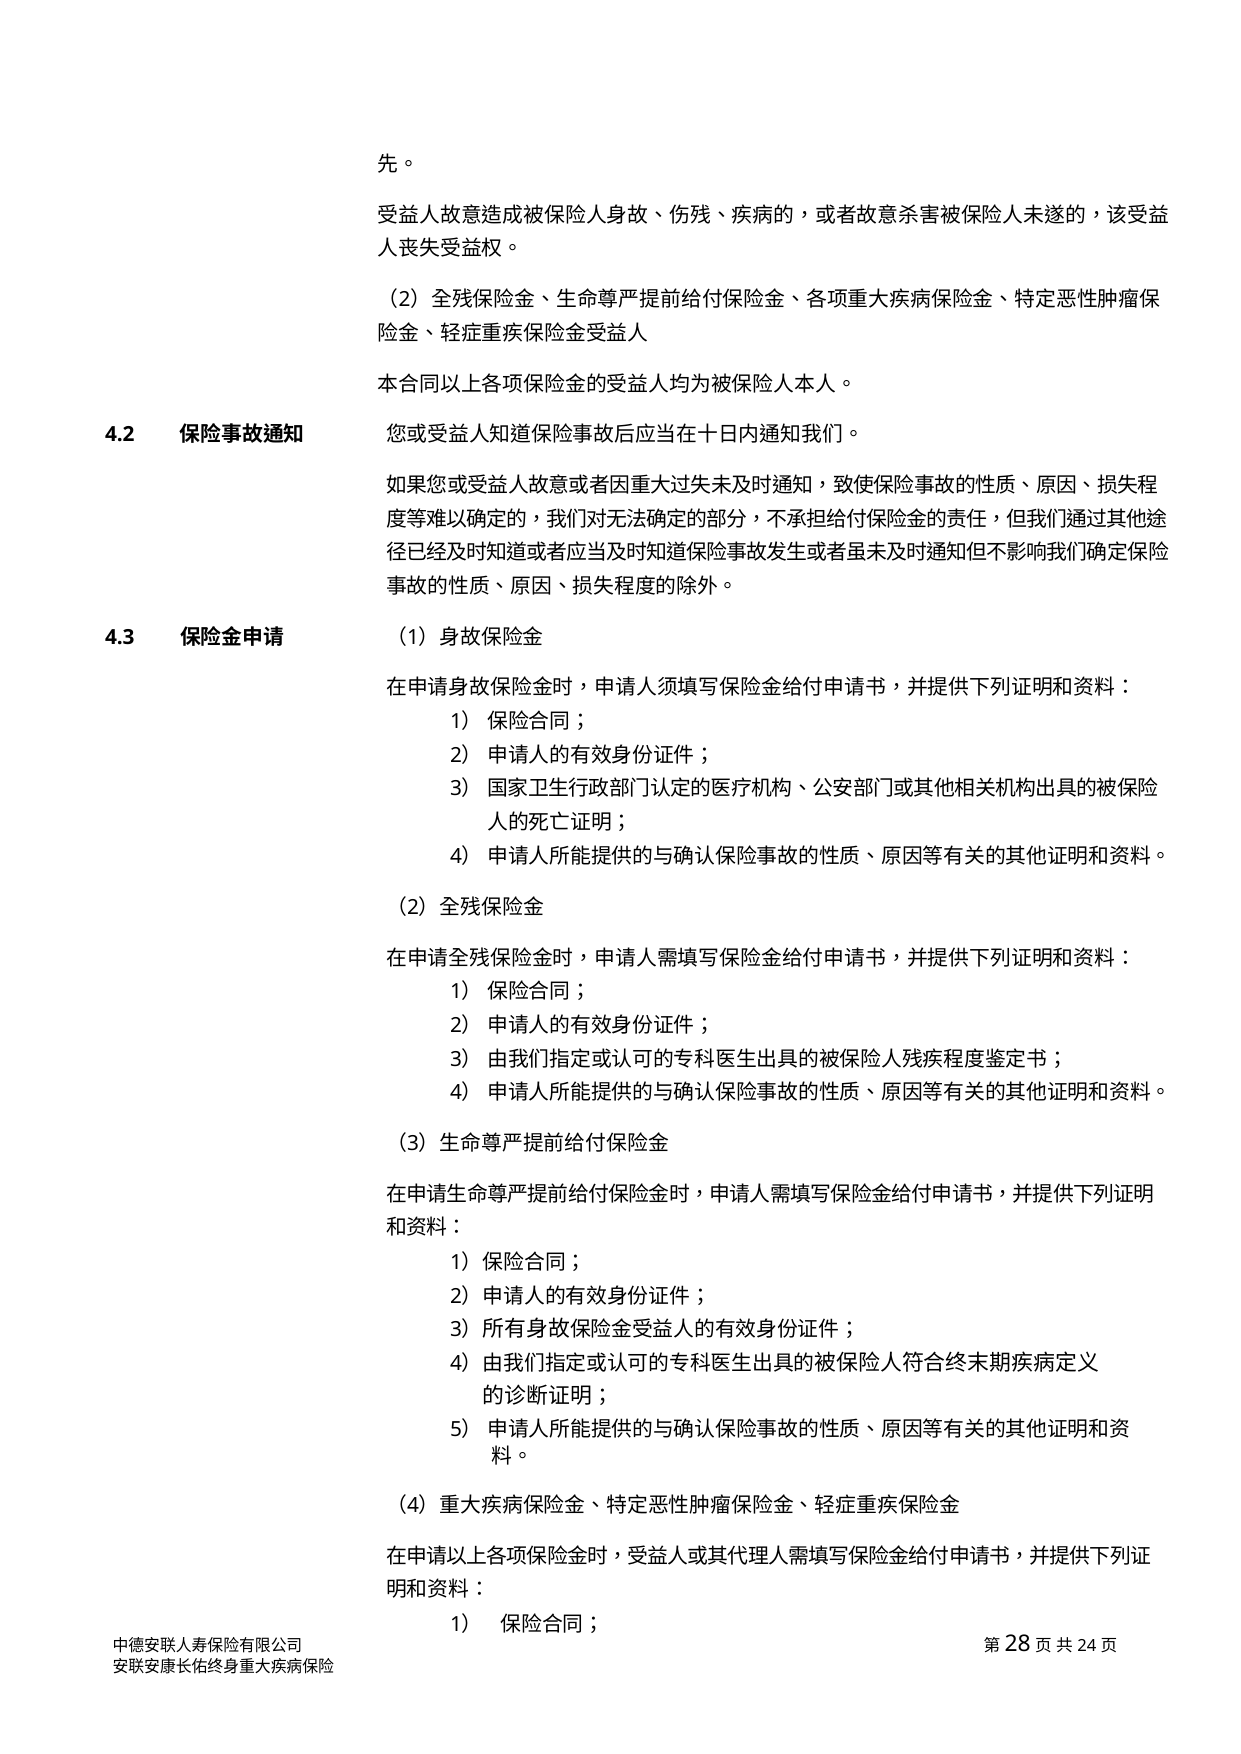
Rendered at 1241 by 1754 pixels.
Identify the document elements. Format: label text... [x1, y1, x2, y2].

text 本合同以上各项保险金的受益人均为被保险人本人。 [377, 369, 1186, 397]
list 申请人的有效身份证件； [450, 1281, 1186, 1309]
text （3）生命尊严提前给付保险金 [386, 1128, 1186, 1157]
list 由我们指定或认可的专科医生出具的被保险人残疾程度鉴定书； [450, 1044, 1186, 1072]
list 申请人的有效身份证件； [450, 1010, 1186, 1039]
text （4）重大疾病保险金、特定恶性肿瘤保险金、轻症重疾保险金 [386, 1490, 1186, 1519]
text 如果您或受益人故意或者因重大过失未及时通知，致使保险事故的性质、原因、损失程度等难以确定的，我们对无法确定的部分，不承担给付保险金的责任，但我们通过其他途径已经及时知道或者应当及时知道保险事故发生或者虽未及时通知但不影响我们确定保险事故的性质、原因、损失程度的除外。 [386, 470, 1170, 599]
list 国家卫生行政部门认定的医疗机构、公安部门或其他相关机构出具的被保险人的死亡证明； [450, 773, 1170, 835]
list 申请人所能提供的与确认保险事故的性质、原因等有关的其他证明和资料。 [450, 1077, 1186, 1106]
text 在申请以上各项保险金时，受益人或其代理人需填写保险金给付申请书，并提供下列证明和资料： [386, 1541, 1170, 1603]
list 保险金申请 （1）身故保险金 [105, 622, 1186, 650]
list 申请人的有效身份证件； [450, 740, 1186, 768]
list 保险合同； [450, 1247, 1186, 1276]
list 保险合同； [450, 706, 1186, 734]
text 在申请身故保险金时，申请人须填写保险金给付申请书，并提供下列证明和资料： [386, 672, 1186, 701]
list 保险事故通知 您或受益人知道保险事故后应当在十日内通知我们。 [105, 419, 1186, 448]
text 在申请全残保险金时，申请人需填写保险金给付申请书，并提供下列证明和资料： [386, 943, 1186, 971]
list 申请人所能提供的与确认保险事故的性质、原因等有关的其他证明和资料。 [450, 842, 1186, 870]
text 在申请生命尊严提前给付保险金时，申请人需填写保险金给付申请书，并提供下列证明和资料： [386, 1179, 1170, 1241]
list 保险合同； [450, 977, 1186, 1005]
list 申请人所能提供的与确认保险事故的性质、原因等有关的其他证明和资料。 [450, 1414, 1133, 1470]
list 保险合同； [450, 1609, 1186, 1638]
text 受益人故意造成被保险人身故、伤残、疾病的，或者故意杀害被保险人未遂的，该受益人丧失受益权。 [377, 200, 1170, 262]
text 先。 [377, 149, 1186, 178]
text （2）全残保险金、生命尊严提前给付保险金、各项重大疾病保险金、特定恶性肿瘤保险金、轻症重疾保险金受益人 [377, 284, 1179, 346]
text （2）全残保险金 [386, 892, 1186, 921]
list 由我们指定或认可的专科医生出具的被保险人符合终末期疾病定义的诊断证明； [450, 1347, 1106, 1410]
list 所有身故保险金受益人的有效身份证件； [450, 1313, 1186, 1343]
